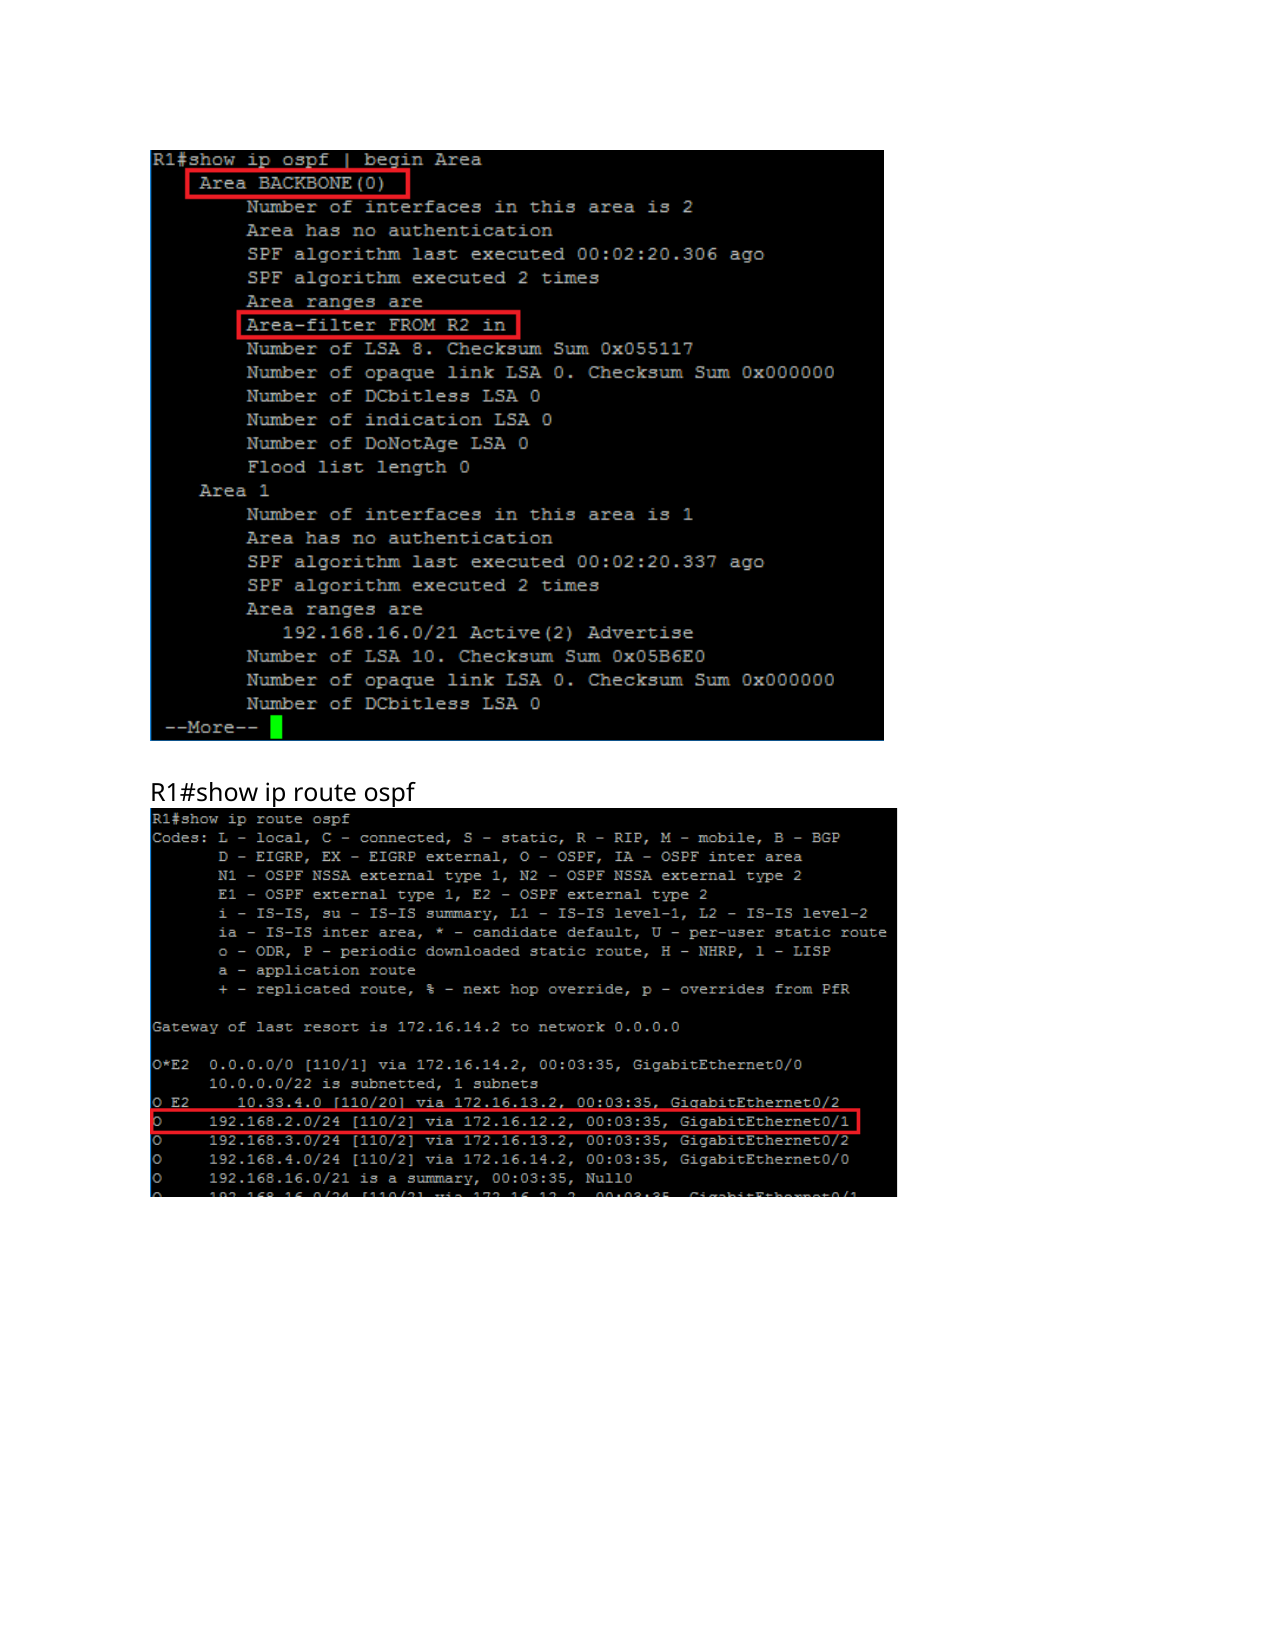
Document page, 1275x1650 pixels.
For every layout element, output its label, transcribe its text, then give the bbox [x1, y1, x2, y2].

text R1#show ip route ospf [150, 775, 1125, 809]
